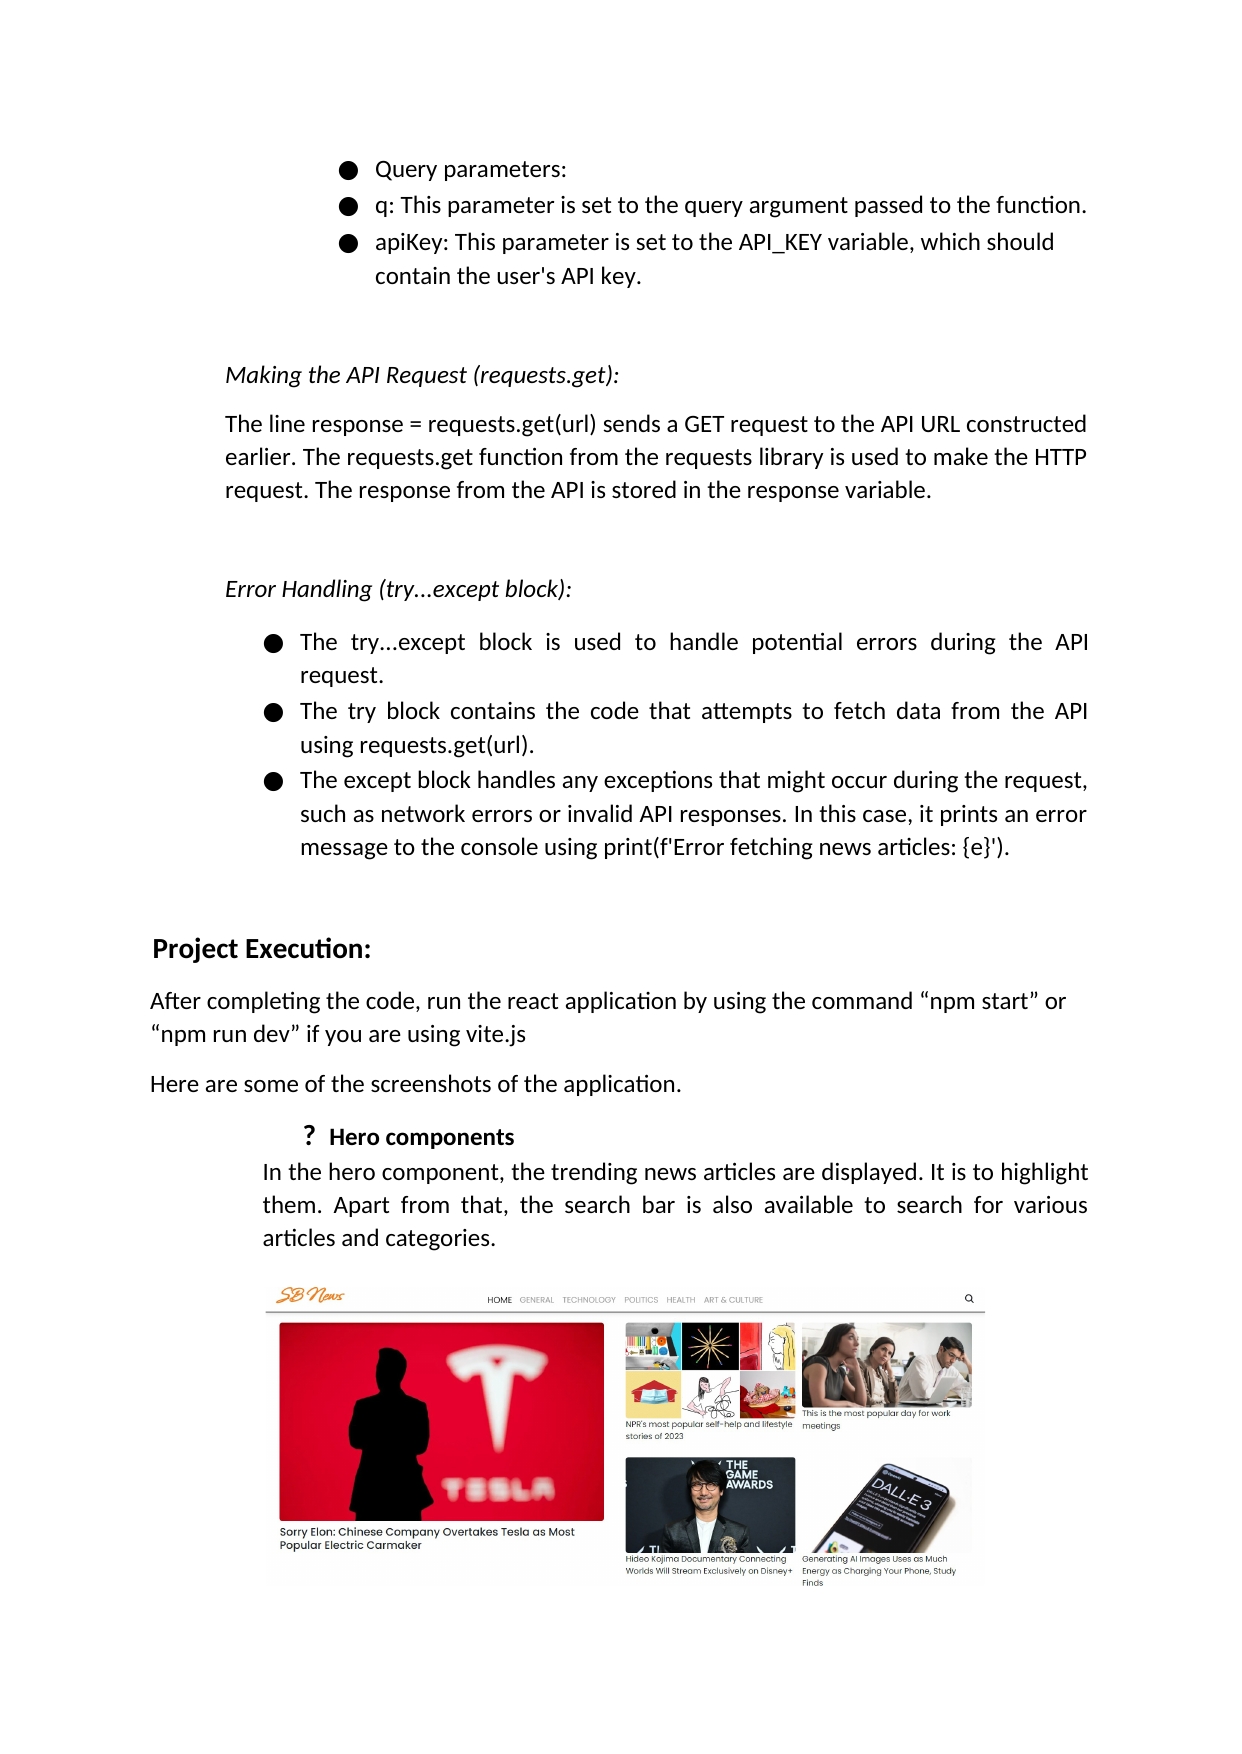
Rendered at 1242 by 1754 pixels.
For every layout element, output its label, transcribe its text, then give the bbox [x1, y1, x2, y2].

list apiKey: This parameter is set to the API_KEY variable, which should contain the user's API key. [337, 223, 1089, 290]
subtitle Project Execution: [150, 930, 1109, 966]
text Error Handling (try...except block): [225, 573, 1109, 604]
list Query parameters: [337, 150, 1109, 184]
list q: This parameter is set to the query argument passed to the function. [337, 187, 1109, 221]
subtitle ? Hero components [225, 1117, 1109, 1153]
text After completing the code, run the react application by using the command “npm start” or “npm run dev” if you are using vite.js [150, 985, 1090, 1049]
text The line response = requests.get(url) sends a GET request to the API URL constructed earlier. The requests.get function from the requests library is used to make the HTTP request. The response from the API is stored in the response variable. [225, 408, 1089, 505]
text Here are some of the screenshots of the application. [150, 1068, 1109, 1098]
list The try...except block is used to handle potential errors during the API request. [262, 623, 1090, 690]
picture [265, 1287, 986, 1586]
text Making the API Request (requests.get): [225, 359, 1109, 389]
list The except block handles any exceptions that might occur during the request, such as network errors or invalid API responses. In this case, it prints an error message to the console using print(f'Error fetching news articles: {e}'). [262, 762, 1089, 862]
list The try block contains the code that attempts to fetch data from the API using requests.get(url). [262, 692, 1090, 759]
